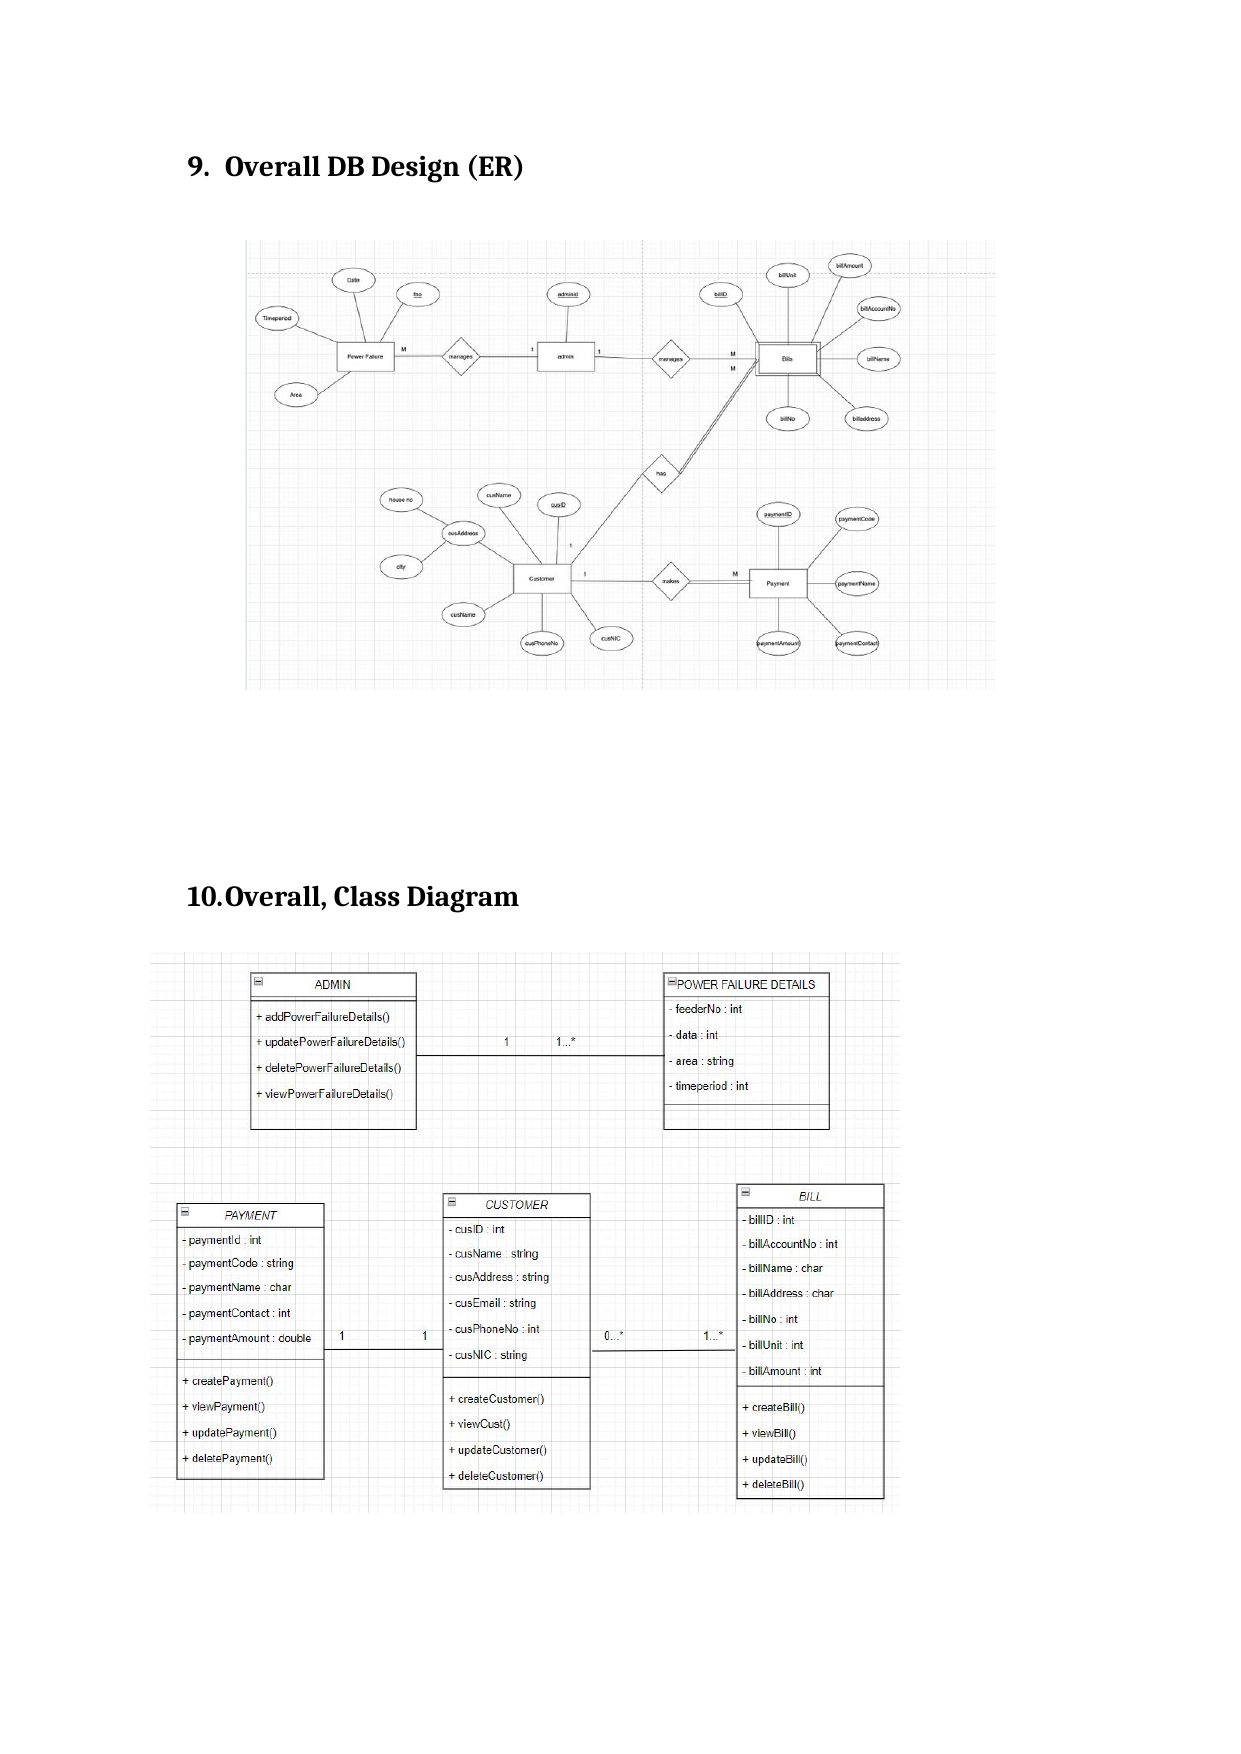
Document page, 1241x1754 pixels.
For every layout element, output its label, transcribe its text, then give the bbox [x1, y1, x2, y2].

subtitle Overall DB Design (ER) [187, 150, 1090, 183]
picture [245, 240, 995, 690]
subtitle Overall, Class Diagram [187, 880, 1090, 913]
picture [150, 952, 901, 1513]
